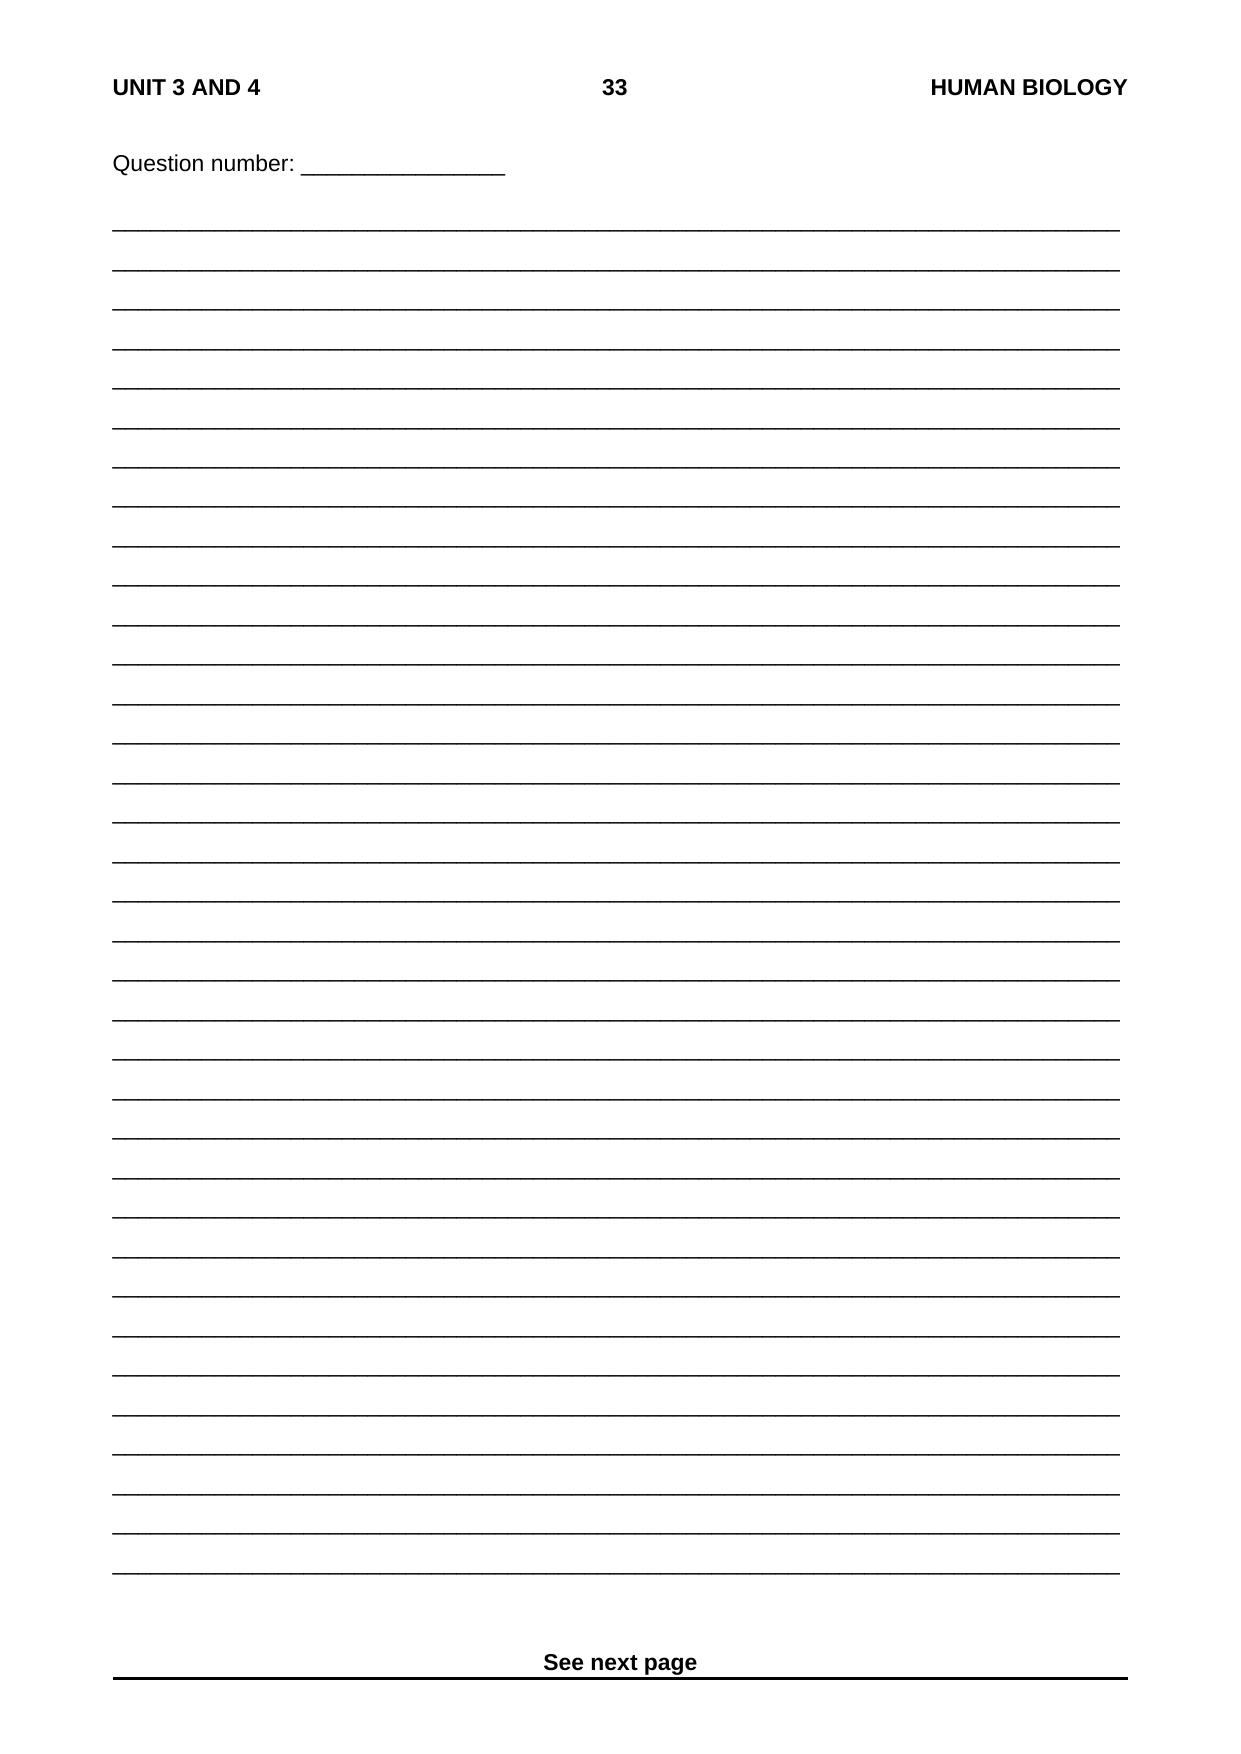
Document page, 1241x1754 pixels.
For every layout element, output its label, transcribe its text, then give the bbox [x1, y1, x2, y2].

text Question number: ________________ [112, 150, 1128, 176]
